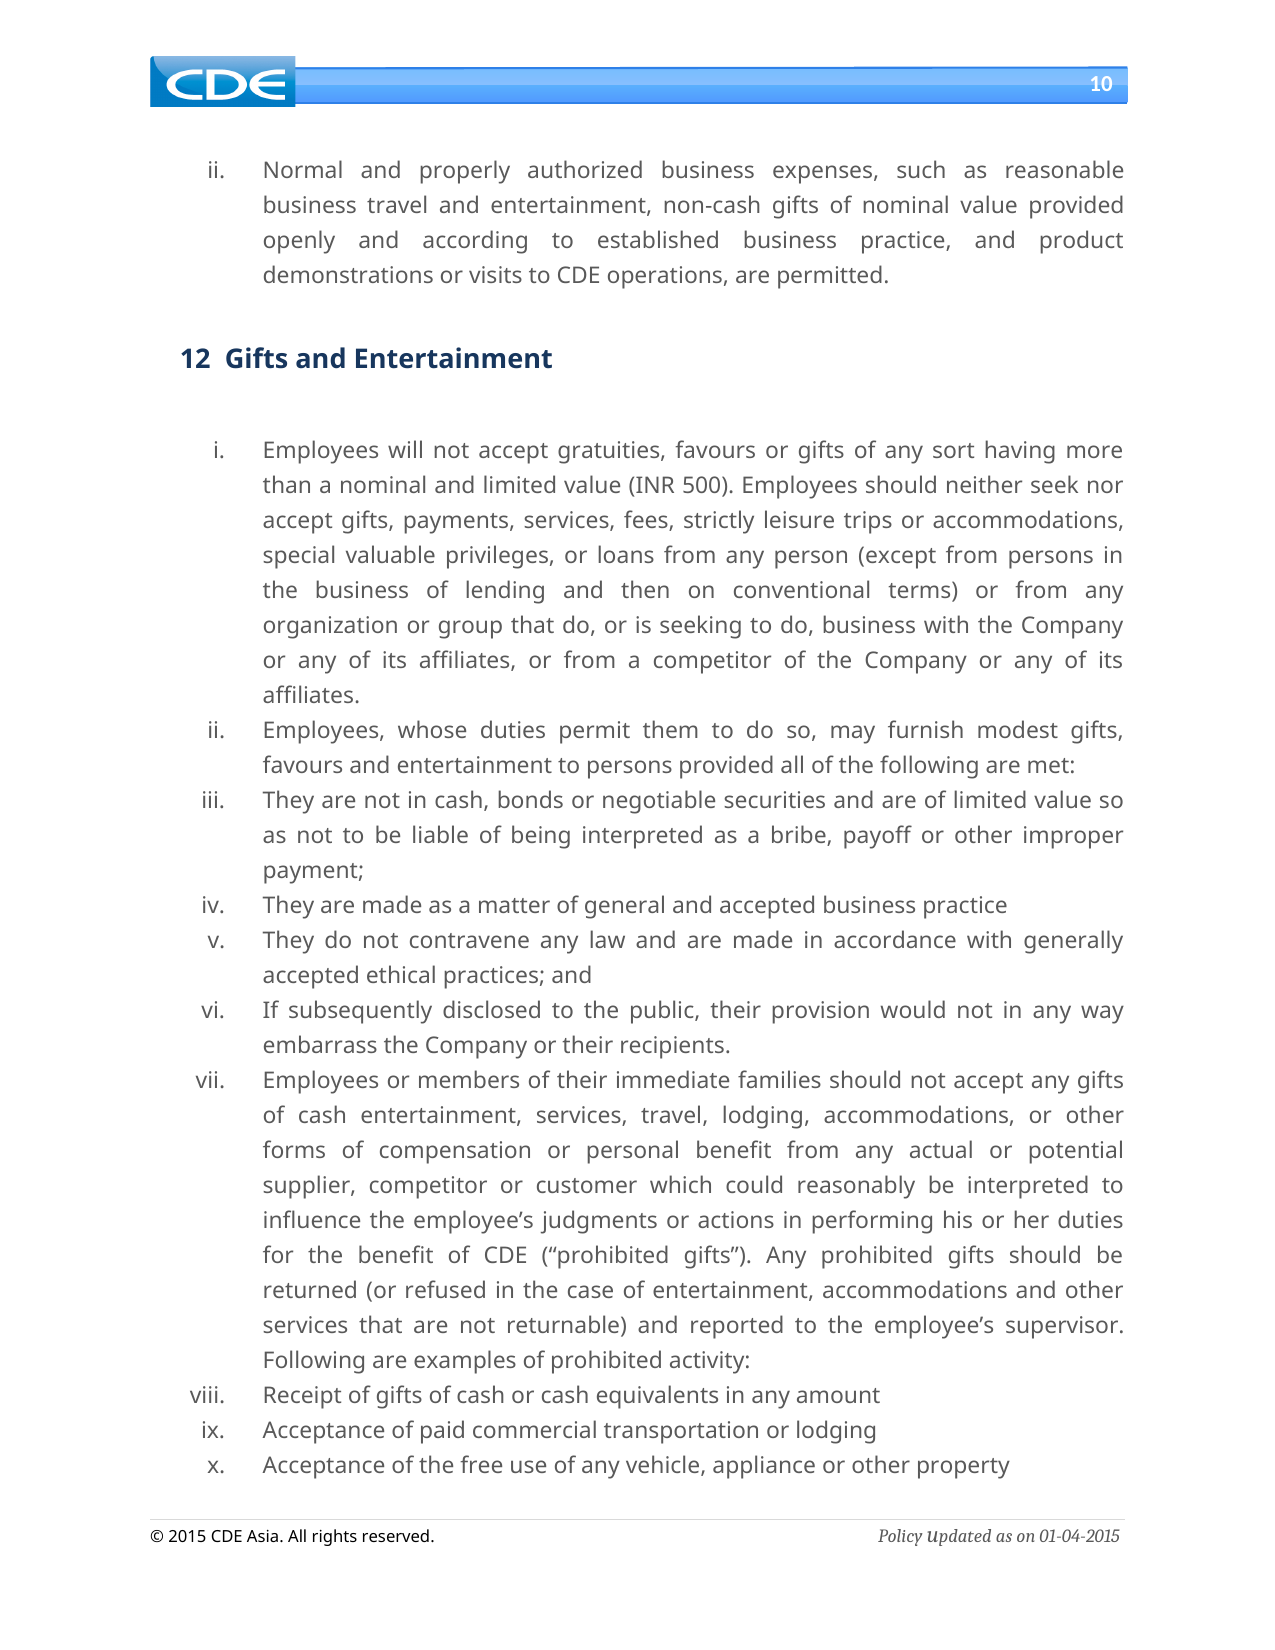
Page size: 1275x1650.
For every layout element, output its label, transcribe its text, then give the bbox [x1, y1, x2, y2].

list Employees, whose duties permit them to do so, may furnish modest gifts, favours and entertainment to persons provided all of the following are met: [225, 711, 1125, 781]
picture [150, 56, 296, 107]
list Employees will not accept gratuities, favours or gifts of any sort having more than a nominal and limited value (INR 500). Employees should neither seek nor accept gifts, payments, services, fees, strictly leisure trips or accommodations, special valuable privileges, or loans from any person (except from persons in the business of lending and then on conventional terms) or from any organization or group that do, or is seeking to do, business with the Company or any of its affiliates, or from a competitor of the Company or any of its affiliates. [225, 431, 1125, 711]
list If subsequently disclosed to the public, their provision would not in any way embarrass the Company or their recipients. [225, 991, 1125, 1061]
list Receipt of gifts of cash or cash equivalents in any amount [225, 1376, 1125, 1411]
subtitle Gifts and Entertainment [179, 340, 1125, 377]
list They are made as a matter of general and accepted business practice [225, 886, 1125, 921]
list Employees or members of their immediate families should not accept any gifts of cash entertainment, services, travel, lodging, accommodations, or other forms of compensation or personal benefit from any actual or potential supplier, competitor or customer which could reasonably be interpreted to influence the employee’s judgments or actions in performing his or her duties for the benefit of CDE (“prohibited gifts”). Any prohibited gifts should be returned (or refused in the case of entertainment, accommodations and other services that are not returnable) and reported to the employee’s supervisor. Following are examples of prohibited activity: [225, 1061, 1125, 1376]
list Normal and properly authorized business expenses, such as reasonable business travel and entertainment, non-cash gifts of nominal value provided openly and according to established business practice, and product demonstrations or visits to CDE operations, are permitted. [225, 150, 1125, 290]
list Acceptance of paid commercial transportation or lodging [225, 1411, 1125, 1446]
list They do not contravene any law and are made in accordance with generally accepted ethical practices; and [225, 921, 1125, 991]
list Acceptance of the free use of any vehicle, appliance or other property [225, 1446, 1125, 1481]
list They are not in cash, bonds or negotiable securities and are of limited value so as not to be liable of being interpreted as a bribe, payoff or other improper payment; [225, 781, 1125, 886]
